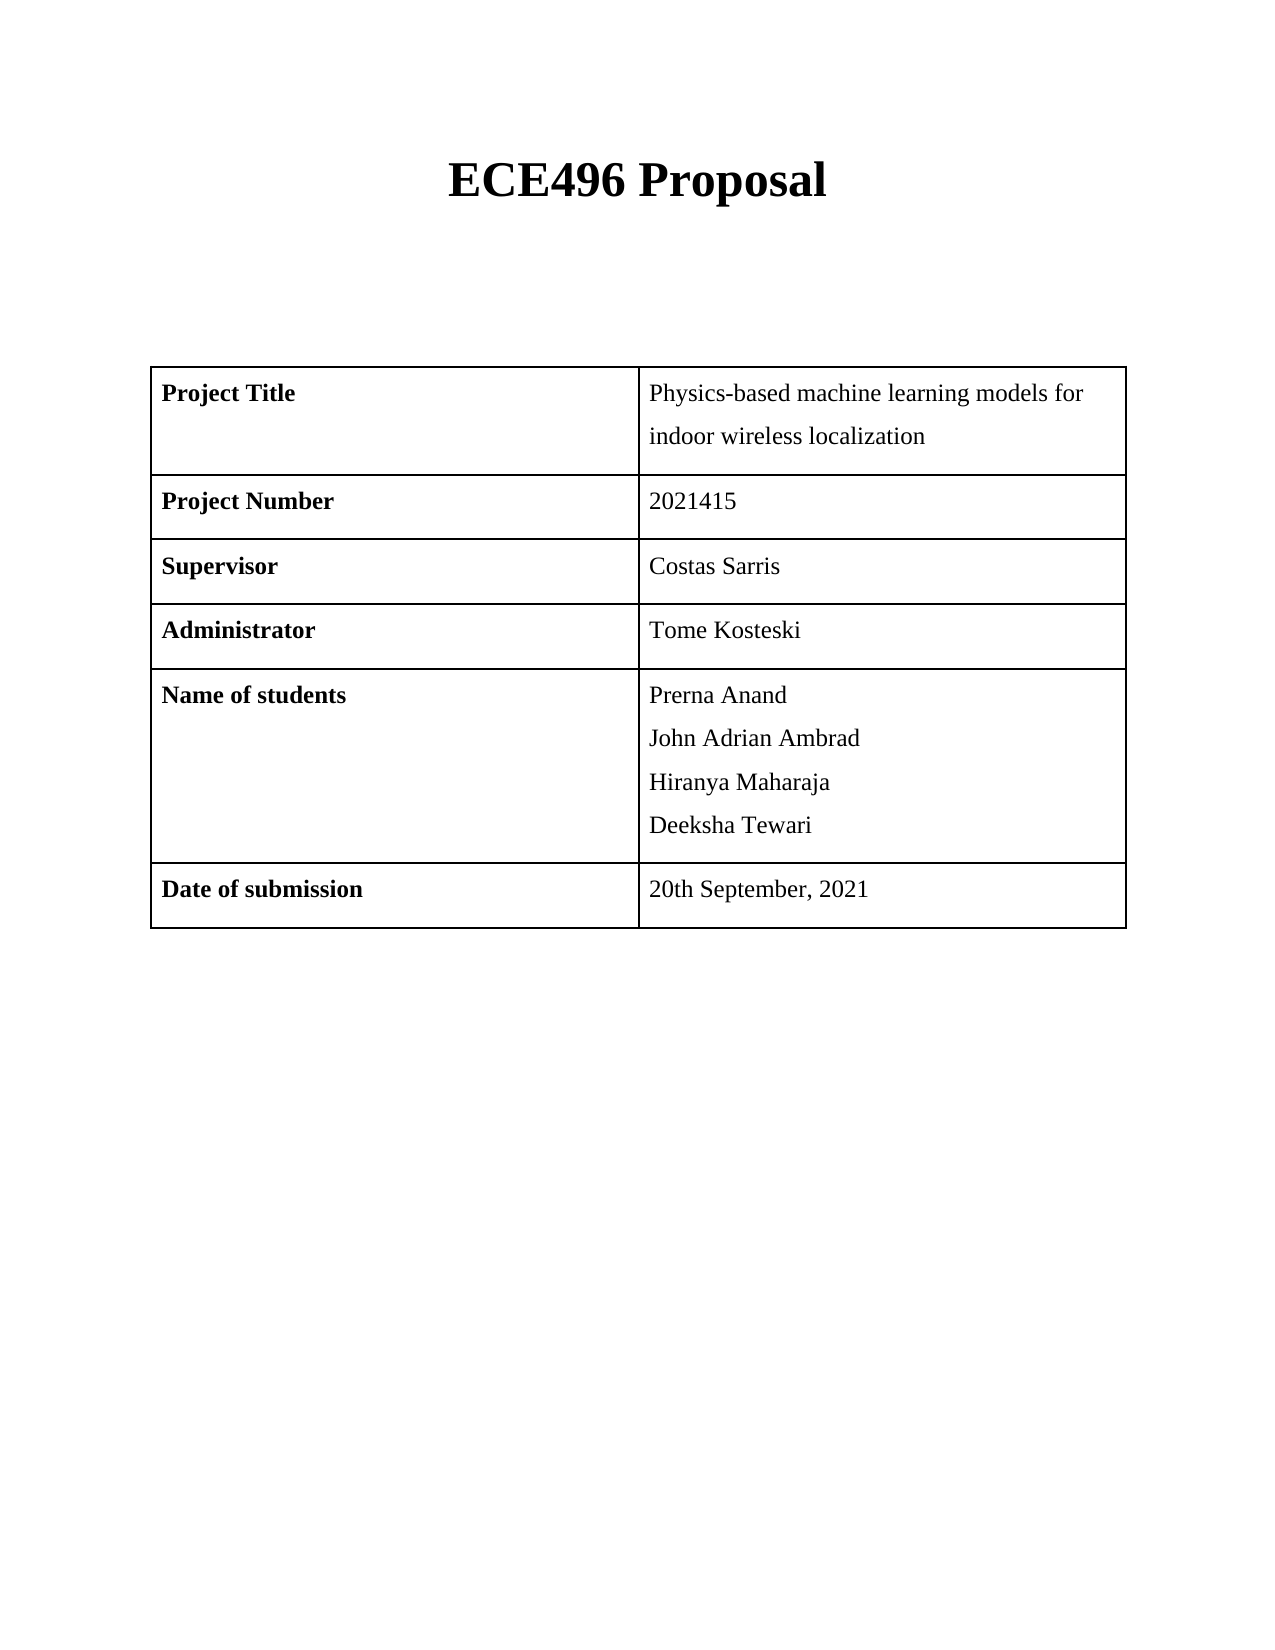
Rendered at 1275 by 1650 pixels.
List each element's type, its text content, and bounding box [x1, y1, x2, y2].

table_cell Administrator [152, 605, 638, 668]
table_header Physics-based machine learning models for indoor wireless localization [640, 368, 1125, 473]
table_cell Tome Kosteski [640, 605, 1125, 668]
table_cell 20th September, 2021 [640, 864, 1125, 927]
table_cell Project Number [152, 476, 638, 538]
text ECE496 Proposal [150, 150, 1125, 207]
table_cell Name of students [152, 670, 638, 862]
table_header Project Title [152, 368, 638, 473]
table_cell Costas Sarris [640, 540, 1125, 603]
table_cell Date of submission [152, 864, 638, 927]
table_cell Prerna Anand John Adrian Ambrad Hiranya Maharaja Deeksha Tewari [640, 670, 1125, 862]
table_cell Supervisor [152, 540, 638, 603]
table_cell 2021415 [640, 476, 1125, 538]
